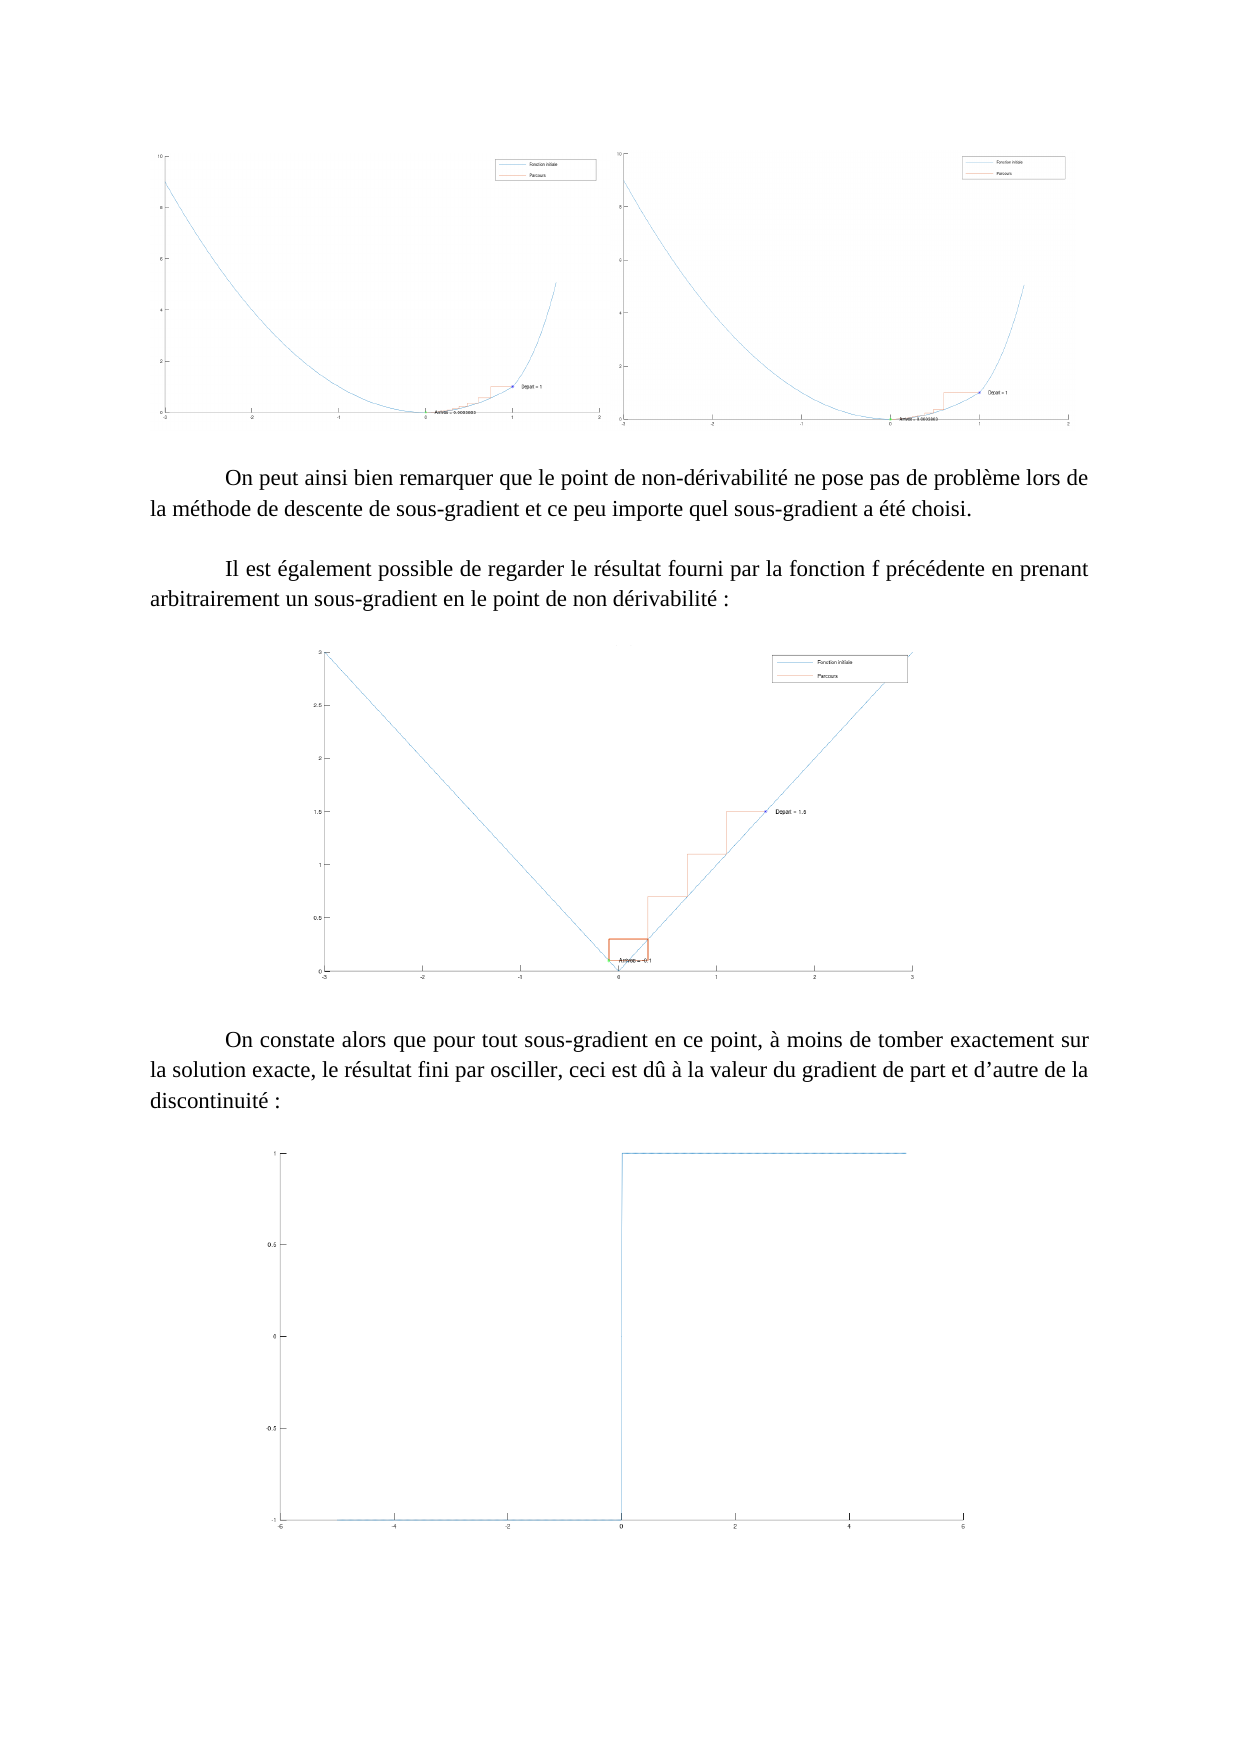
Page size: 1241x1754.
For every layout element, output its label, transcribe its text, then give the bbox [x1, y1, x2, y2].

picture [260, 1147, 980, 1536]
picture [150, 150, 1077, 431]
text Il est également possible de regarder le résultat fourni par la fonction f précédente en prenant arbitrairement un sous-gradient en le point de non dérivabilité : [150, 555, 1090, 612]
text On peut ainsi bien remarquer que le point de non-dérivabilité ne pose pas de problème lors de la méthode de descente de sous-gradient et ce peu importe quel sous-gradient a été choisi. [150, 464, 1090, 521]
text On constate alors que pour tout sous-gradient en ce point, à moins de tomber exactement sur la solution exacte, le résultat fini par osciller, ceci est dû à la valeur du gradient de part et d’autre de la discontinuité : [150, 1026, 1090, 1113]
picture [304, 645, 936, 993]
